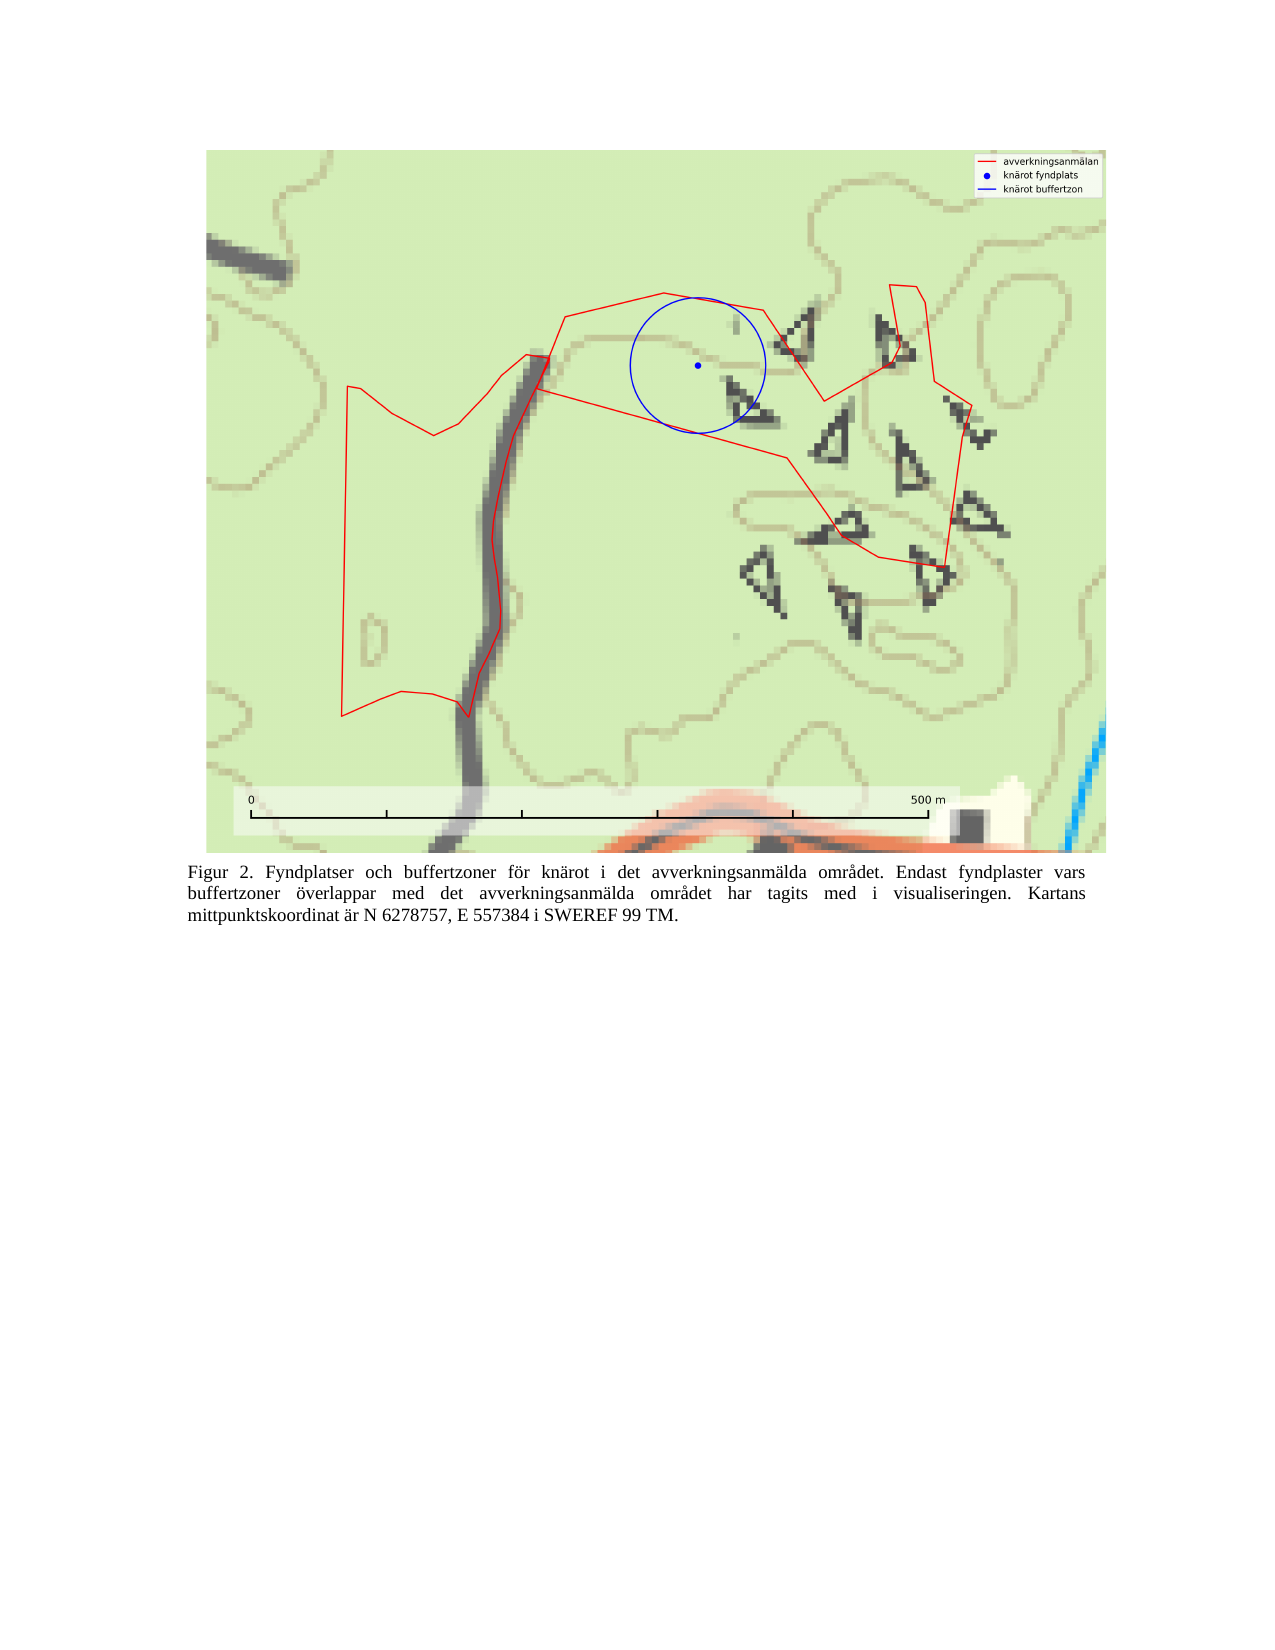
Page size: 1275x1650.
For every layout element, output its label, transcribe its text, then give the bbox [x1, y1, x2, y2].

text Figur 2. Fyndplatser och buffertzoner för knärot i det avverkningsanmälda området. Endast fyndplaster vars buffertzoner överlappar med det avverkningsanmälda området har tagits med i visualiseringen. Kartans mittpunktskoordinat är N 6278757, E 557384 i SWEREF 99 TM. [187, 861, 1087, 925]
picture [206, 150, 1107, 853]
